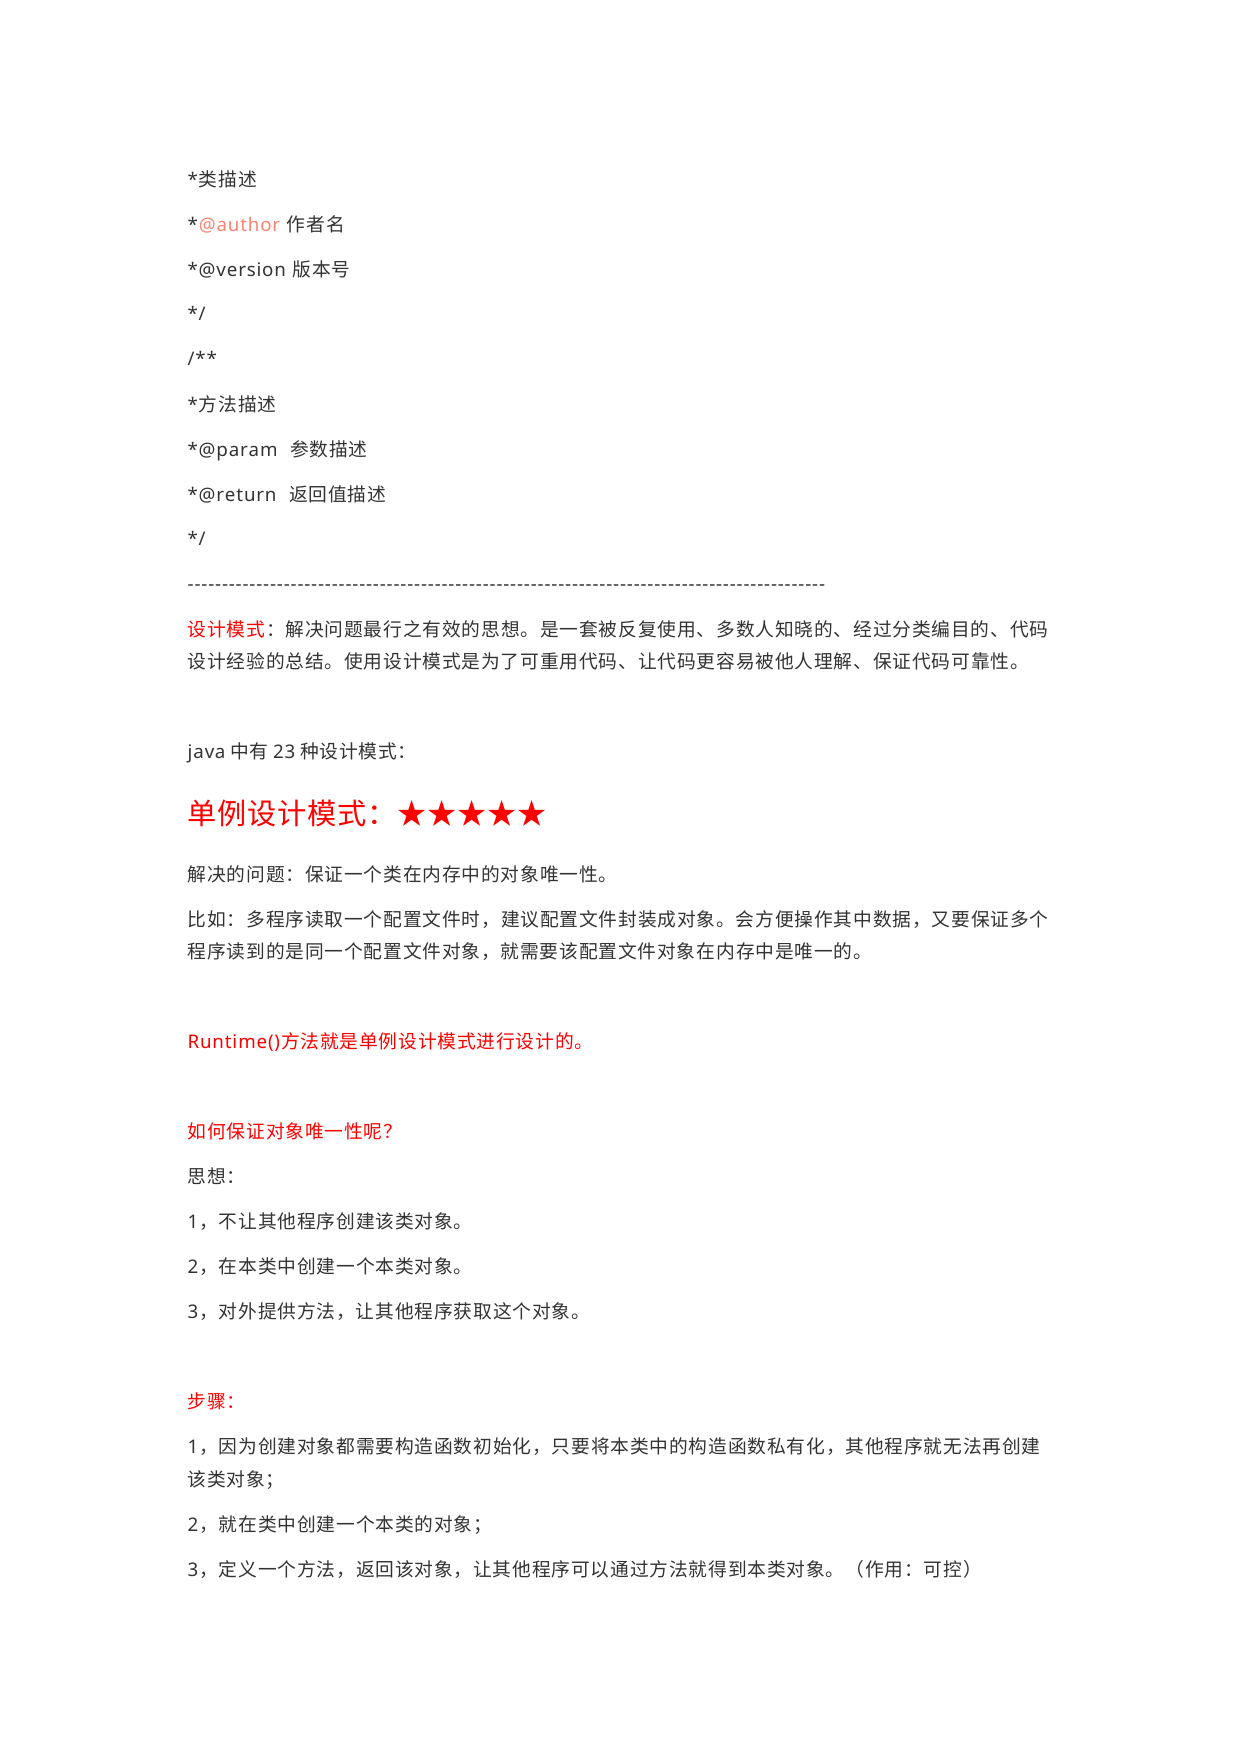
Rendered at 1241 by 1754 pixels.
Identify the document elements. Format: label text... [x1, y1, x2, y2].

text *方法描述 [187, 387, 1053, 419]
text 3，定义一个方法，返回该对象，让其他程序可以通过方法就得到本类对象。（作用：可控） [187, 1552, 1053, 1584]
text *@param 参数描述 [187, 432, 1053, 464]
text 思想： [187, 1159, 1053, 1192]
text 3，对外提供方法，让其他程序获取这个对象。 [187, 1294, 1053, 1327]
text 1，因为创建对象都需要构造函数初始化，只要将本类中的构造函数私有化，其他程序就无法再创建该类对象； [187, 1429, 1053, 1494]
text */ [187, 297, 1053, 329]
text 设计模式：解决问题最行之有效的思想。是一套被反复使用、多数人知晓的、经过分类编目的、代码设计经验的总结。使用设计模式是为了可重用代码、让代码更容易被他人理解、保证代码可靠性。 [187, 612, 1053, 677]
text --------------------------------------------------------------------------------------------- [187, 567, 1053, 599]
text 比如：多程序读取一个配置文件时，建议配置文件封装成对象。会方便操作其中数据，又要保证多个程序读到的是同一个配置文件对象，就需要该配置文件对象在内存中是唯一的。 [187, 902, 1053, 967]
text 1，不让其他程序创建该类对象。 [187, 1204, 1053, 1237]
text *@version 版本号 [187, 252, 1053, 284]
text java中有23种设计模式： [187, 734, 1053, 767]
text 2，在本类中创建一个本类对象。 [187, 1249, 1053, 1282]
text *@return 返回值描述 [187, 477, 1053, 509]
text 解决的问题：保证一个类在内存中的对象唯一性。 [187, 857, 1053, 889]
text *@author 作者名 [187, 207, 1053, 239]
text *类描述 [187, 162, 1053, 194]
text 步骤： [187, 1384, 1053, 1417]
text 2，就在类中创建一个本类的对象； [187, 1507, 1053, 1539]
text 如何保证对象唯一性呢？ [187, 1114, 1053, 1147]
text */ [187, 522, 1053, 554]
text 单例设计模式：★★★★★ [187, 779, 1053, 844]
text /** [187, 342, 1053, 374]
text Runtime()方法就是单例设计模式进行设计的。 [187, 1024, 1053, 1057]
